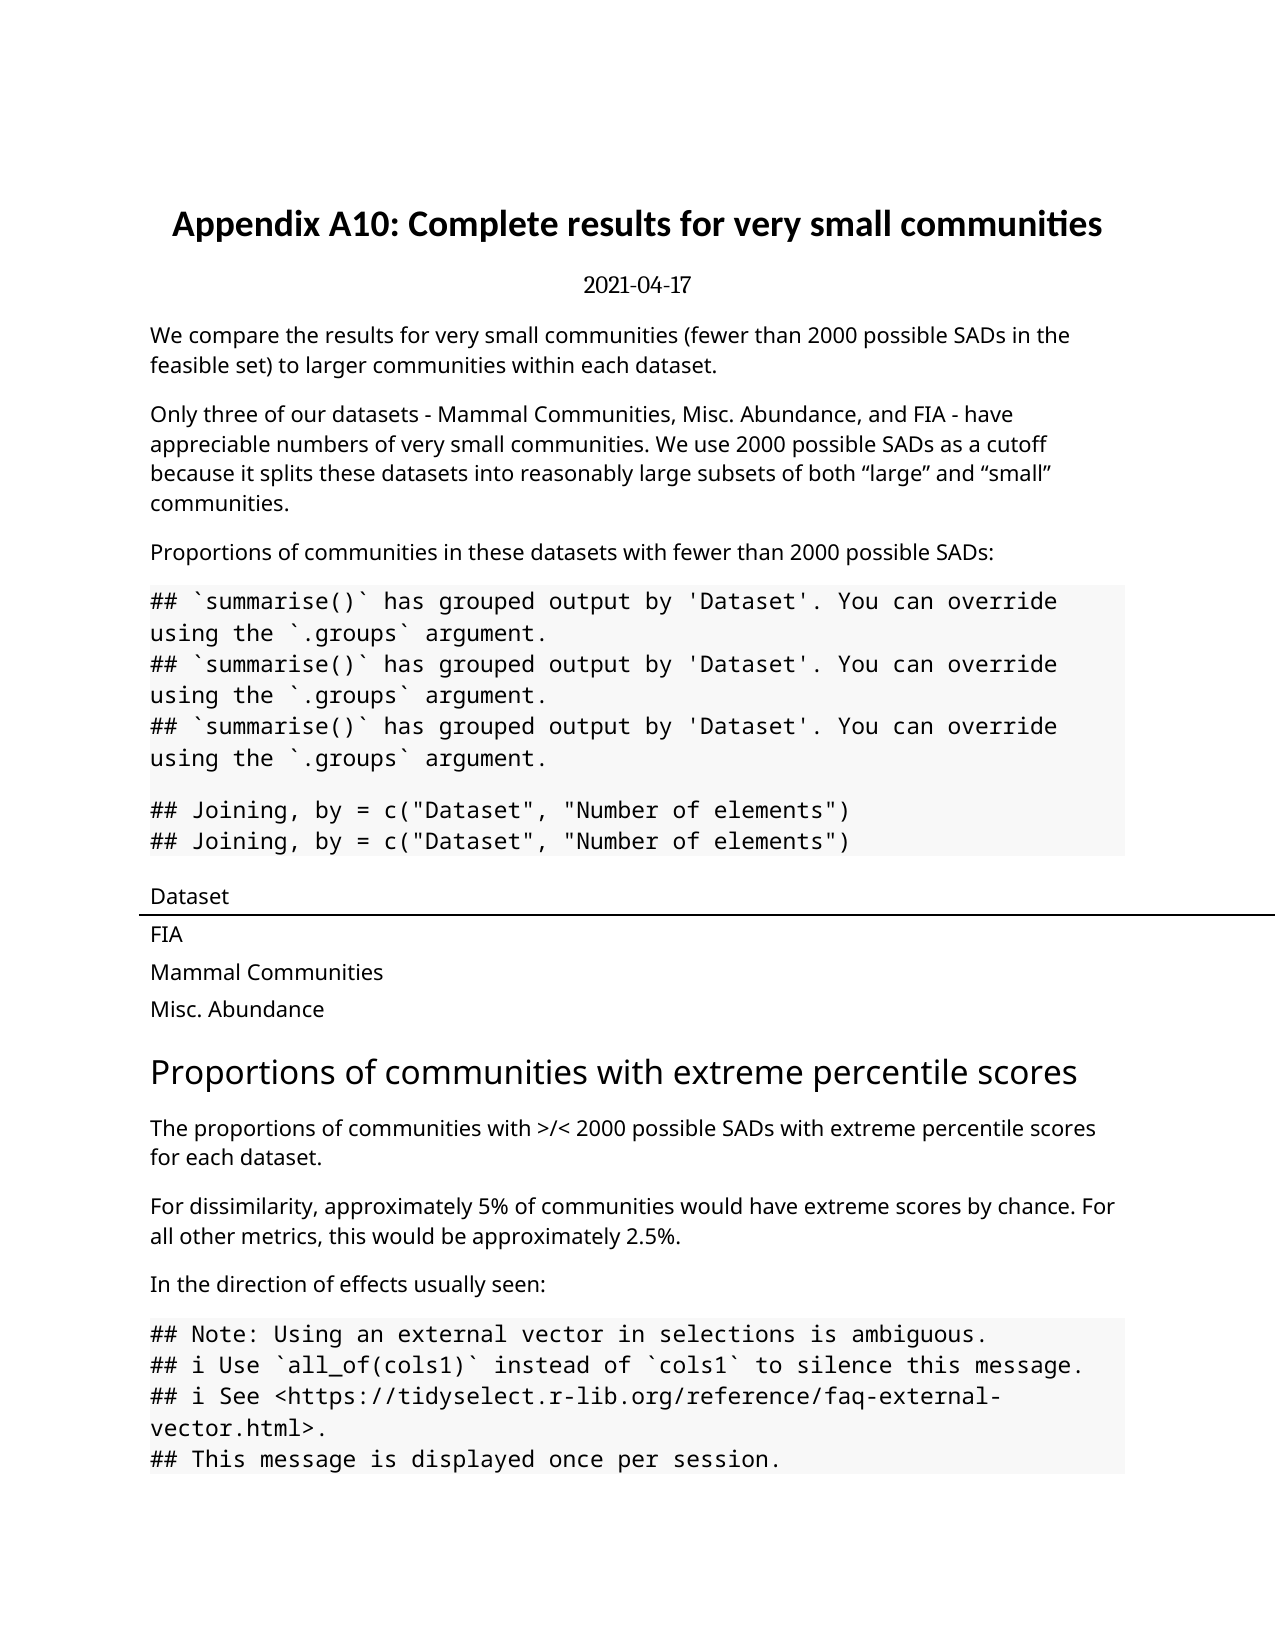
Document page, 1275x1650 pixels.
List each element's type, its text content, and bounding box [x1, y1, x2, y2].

text ## `summarise()` has grouped output by 'Dataset'. You can override using the `.groups` argument. ## `summarise()` has grouped output by 'Dataset'. You can override using the `.groups` argument. ## `summarise()` has grouped output by 'Dataset'. You can override using the `.groups` argument. [150, 585, 1125, 773]
table_header Dataset [139, 877, 1275, 914]
table_cell Misc. Abundance [139, 990, 1275, 1028]
text For dissimilarity, approximately 5% of communities would have extreme scores by chance. For all other metrics, this would be approximately 2.5%. [150, 1191, 1125, 1251]
text ## Joining, by = c("Dataset", "Number of elements") ## Joining, by = c("Dataset", "Number of elements") [150, 793, 1125, 856]
title Appendix A10: Complete results for very small communities [150, 200, 1125, 246]
text Proportions of communities in these datasets with fewer than 2000 possible SADs: [150, 537, 1125, 566]
text In the direction of effects usually seen: [150, 1269, 1125, 1299]
text Only three of our datasets - Mammal Communities, Misc. Abundance, and FIA - have appreciable numbers of very small communities. We use 2000 possible SADs as a cutoff because it splits these datasets into reasonably large subsets of both “large” and “small” communities. [150, 399, 1125, 518]
table_cell FIA [139, 916, 1275, 953]
text 2021-04-17 [150, 271, 1125, 299]
subtitle Proportions of communities with extreme percentile scores [150, 1048, 1125, 1094]
table_cell Mammal Communities [139, 953, 1275, 990]
text ## Note: Using an external vector in selections is ambiguous. ## ℹ Use `all_of(cols1)` instead of `cols1` to silence this message. ## ℹ See <https://tidyselect.r-lib.org/reference/faq-external-vector.html>. ## This message is displayed once per session. [150, 1318, 1125, 1474]
text The proportions of communities with >/< 2000 possible SADs with extreme percentile scores for each dataset. [150, 1113, 1125, 1172]
text We compare the results for very small communities (fewer than 2000 possible SADs in the feasible set) to larger communities within each dataset. [150, 320, 1125, 380]
